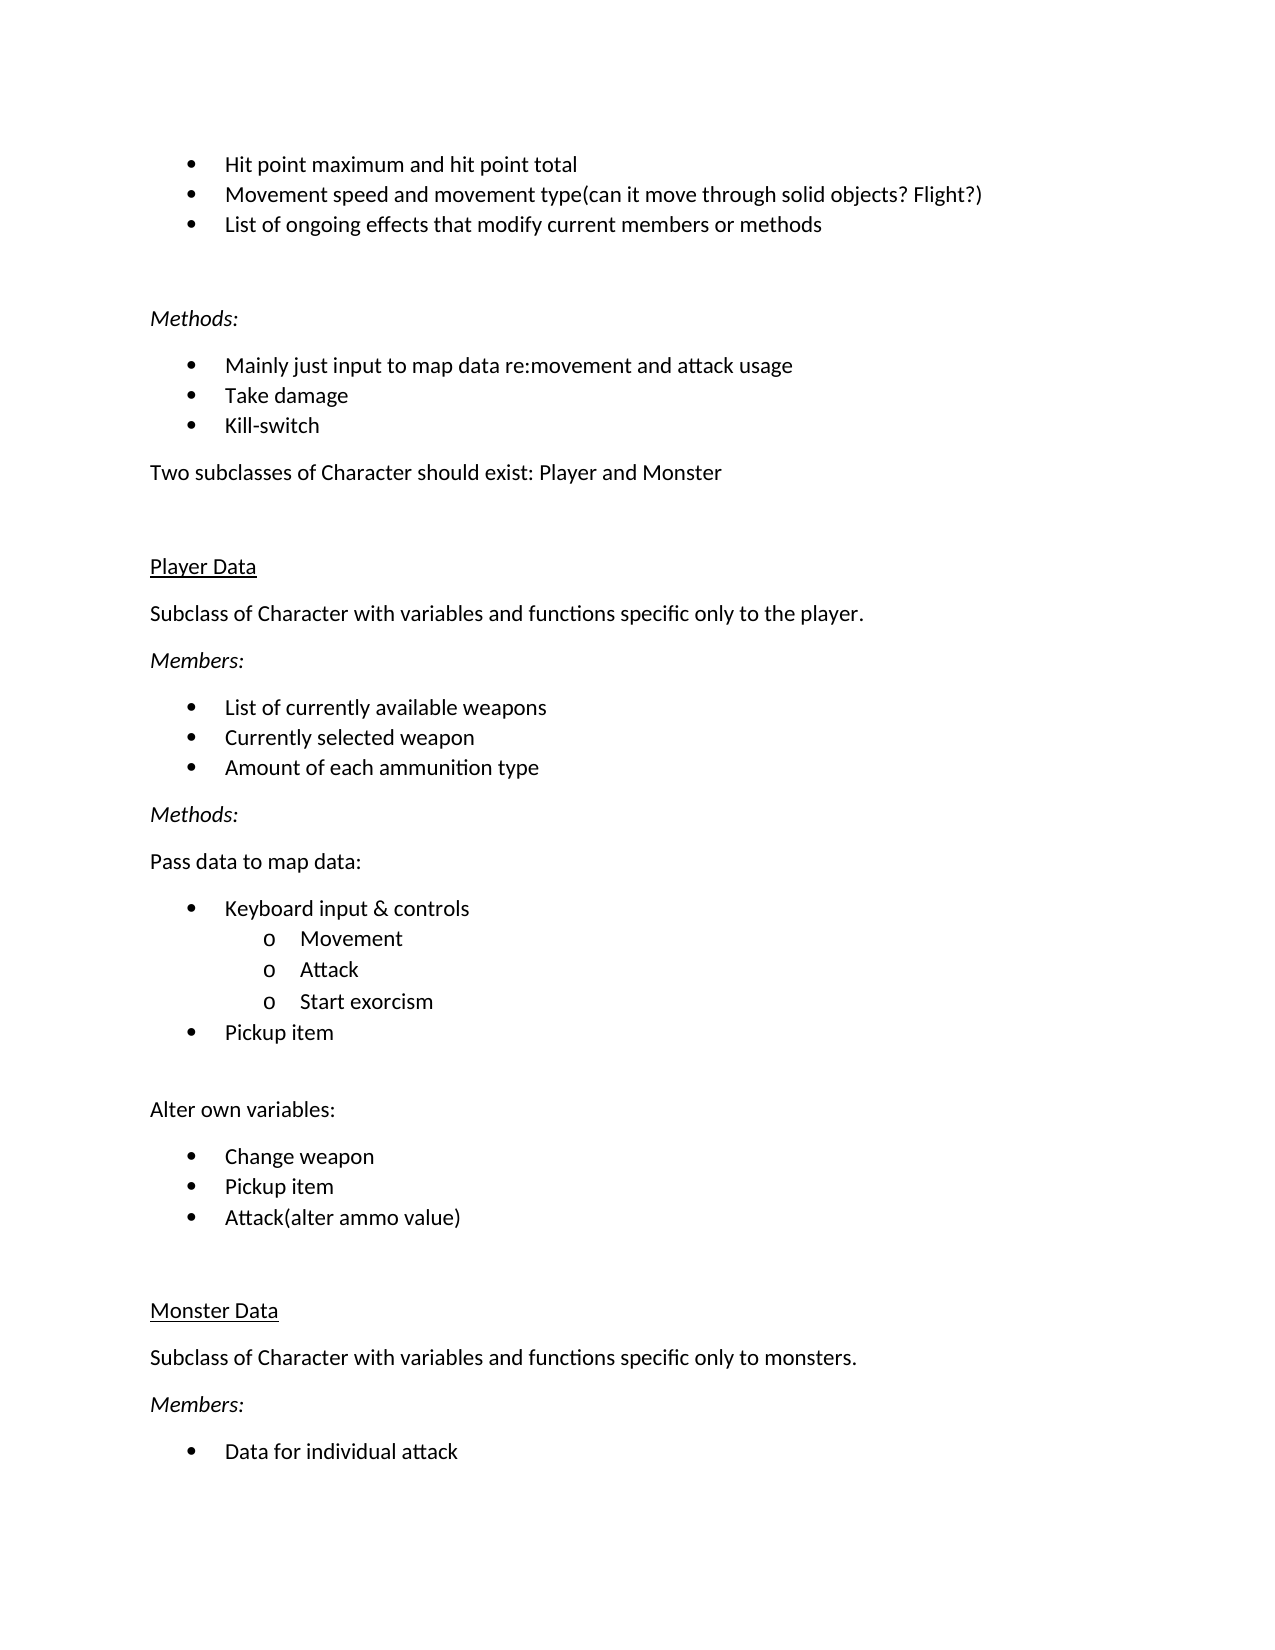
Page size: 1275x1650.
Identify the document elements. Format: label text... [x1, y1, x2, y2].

text Player Data [150, 552, 1125, 580]
list Currently selected weapon [187, 723, 1125, 751]
text Monster Data [150, 1296, 1125, 1324]
list Start exorcism [262, 987, 1125, 1016]
list Keyboard input & controls [187, 894, 1125, 922]
list Pickup item [187, 1018, 1125, 1046]
list Movement speed and movement type(can it move through solid objects? Flight?) [187, 180, 1125, 208]
list Movement [262, 924, 1125, 953]
text Members: [150, 1390, 1125, 1418]
list Data for individual attack [187, 1437, 1125, 1465]
list Attack [262, 955, 1125, 984]
text Subclass of Character with variables and functions specific only to the player. [150, 599, 1125, 627]
list List of currently available weapons [187, 693, 1125, 721]
text Subclass of Character with variables and functions specific only to monsters. [150, 1343, 1125, 1371]
text Two subclasses of Character should exist: Player and Monster [150, 458, 1125, 486]
list Kill-switch [187, 411, 1125, 439]
text Members: [150, 646, 1125, 674]
text Methods: [150, 304, 1125, 332]
text Pass data to map data: [150, 847, 1125, 875]
list Take damage [187, 381, 1125, 409]
list Mainly just input to map data re:movement and attack usage [187, 351, 1125, 379]
list Amount of each ammunition type [187, 753, 1125, 781]
list Hit point maximum and hit point total [187, 150, 1125, 178]
text Alter own variables: [150, 1095, 1125, 1123]
list Change weapon [187, 1142, 1125, 1170]
list Pickup item [187, 1172, 1125, 1201]
list List of ongoing effects that modify current members or methods [187, 210, 1125, 238]
text Methods: [150, 800, 1125, 828]
list Attack(alter ammo value) [187, 1203, 1125, 1231]
